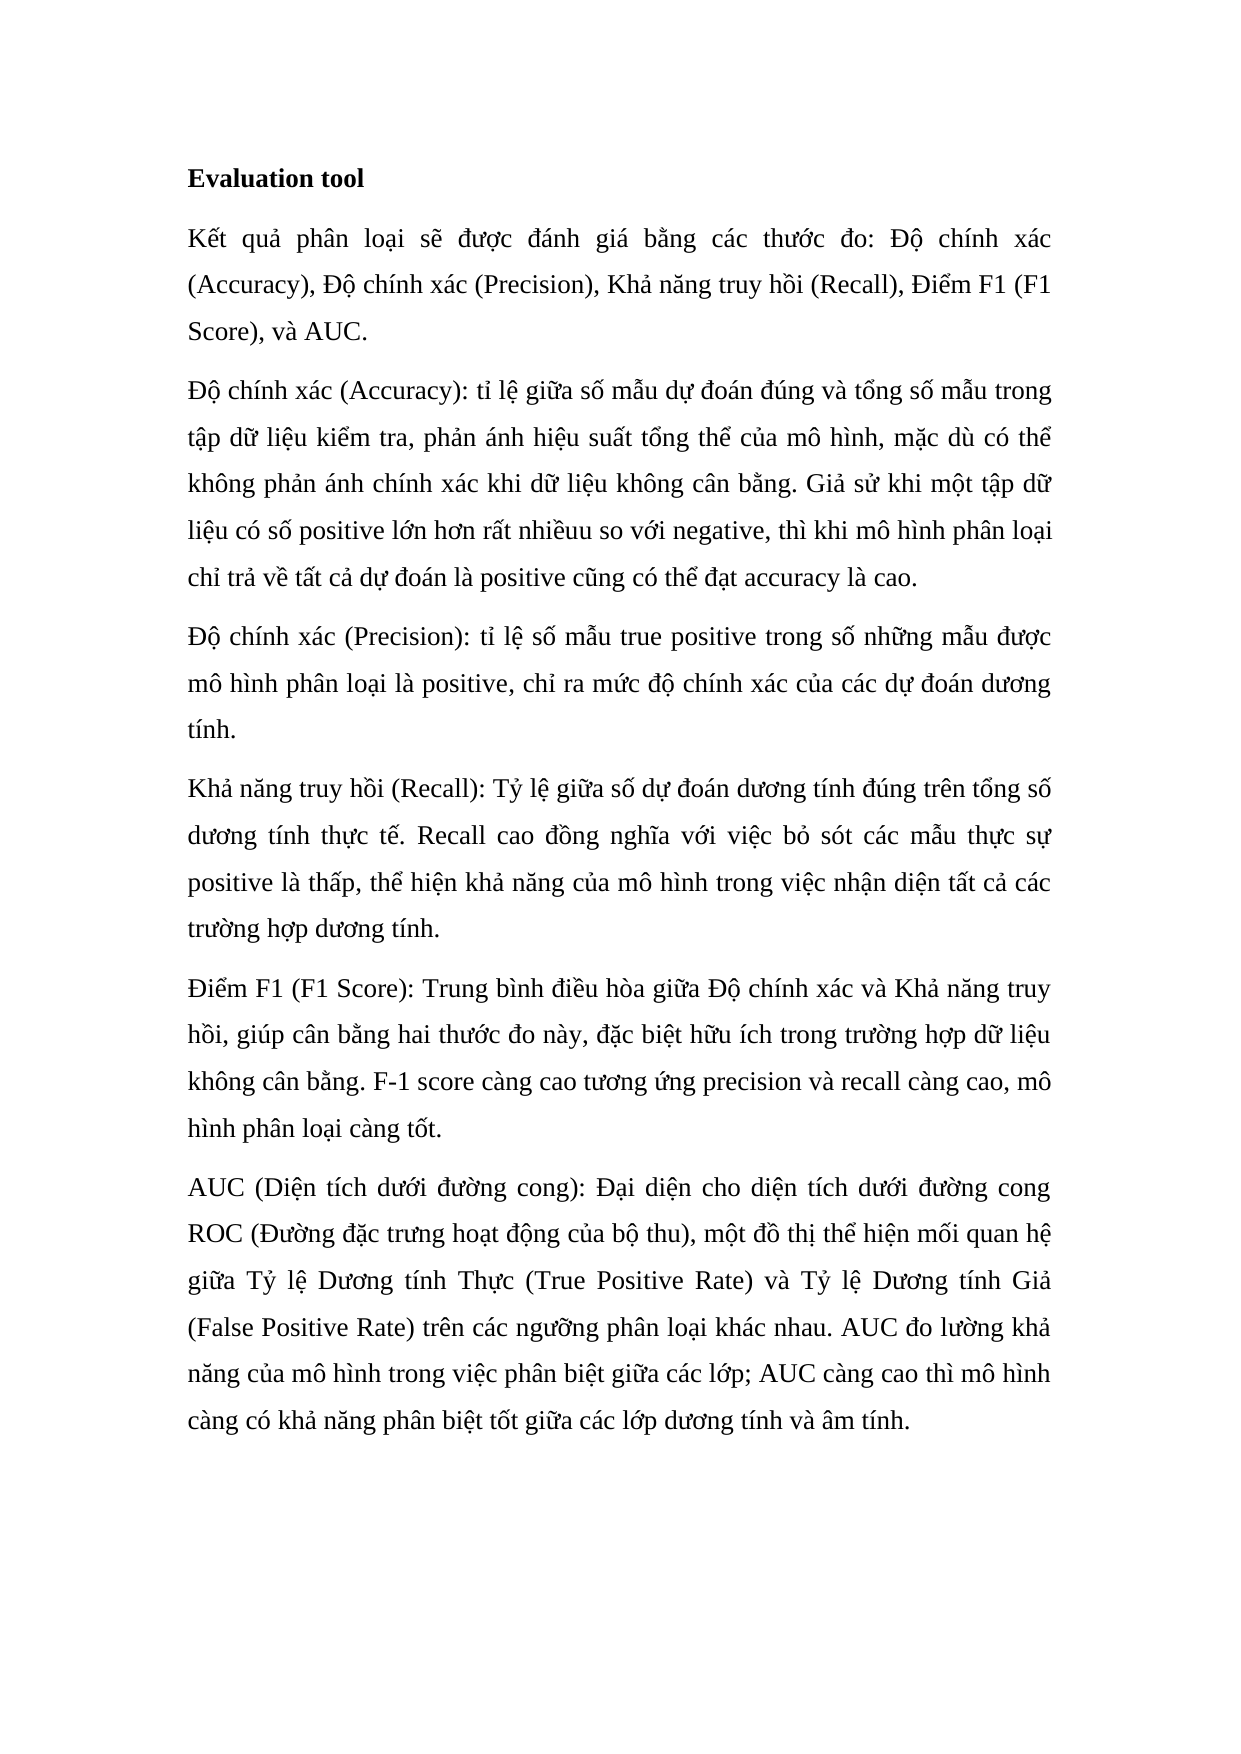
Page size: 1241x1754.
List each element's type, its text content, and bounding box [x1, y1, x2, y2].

text AUC (Diện tích dưới đường cong): Đại diện cho diện tích dưới đường cong ROC (Đường đặc trưng hoạt động của bộ thu), một đồ thị thể hiện mối quan hệ giữa Tỷ lệ Dương tính Thực (True Positive Rate) và Tỷ lệ Dương tính Giả (False Positive Rate) trên các ngưỡng phân loại khác nhau. AUC đo lường khả năng của mô hình trong việc phân biệt giữa các lớp; AUC càng cao thì mô hình càng có khả năng phân biệt tốt giữa các lớp dương tính và âm tính. [187, 1171, 1053, 1435]
text Điểm F1 (F1 Score): Trung bình điều hòa giữa Độ chính xác và Khả năng truy hồi, giúp cân bằng hai thước đo này, đặc biệt hữu ích trong trường hợp dữ liệu không cân bằng. F-1 score càng cao tương ứng precision và recall càng cao, mô hình phân loại càng tốt. [187, 972, 1053, 1143]
text Độ chính xác (Accuracy): tỉ lệ giữa số mẫu dự đoán đúng và tổng số mẫu trong tập dữ liệu kiểm tra, phản ánh hiệu suất tổng thể của mô hình, mặc dù có thể không phản ánh chính xác khi dữ liệu không cân bằng. Giả sử khi một tập dữ liệu có số positive lớn hơn rất nhiềuu so với negative, thì khi mô hình phân loại chỉ trả về tất cả dự đoán là positive cũng có thể đạt accuracy là cao. [187, 374, 1053, 592]
text Kết quả phân loại sẽ được đánh giá bằng các thước đo: Độ chính xác (Accuracy), Độ chính xác (Precision), Khả năng truy hồi (Recall), Điểm F1 (F1 Score), và AUC. [187, 222, 1053, 346]
text Evaluation tool [187, 162, 1053, 194]
text Khả năng truy hồi (Recall): Tỷ lệ giữa số dự đoán dương tính đúng trên tổng số dương tính thực tế. Recall cao đồng nghĩa với việc bỏ sót các mẫu thực sự positive là thấp, thể hiện khả năng của mô hình trong việc nhận diện tất cả các trường hợp dương tính. [187, 772, 1053, 944]
text Độ chính xác (Precision): tỉ lệ số mẫu true positive trong số những mẫu được mô hình phân loại là positive, chỉ ra mức độ chính xác của các dự đoán dương tính. [187, 620, 1053, 744]
